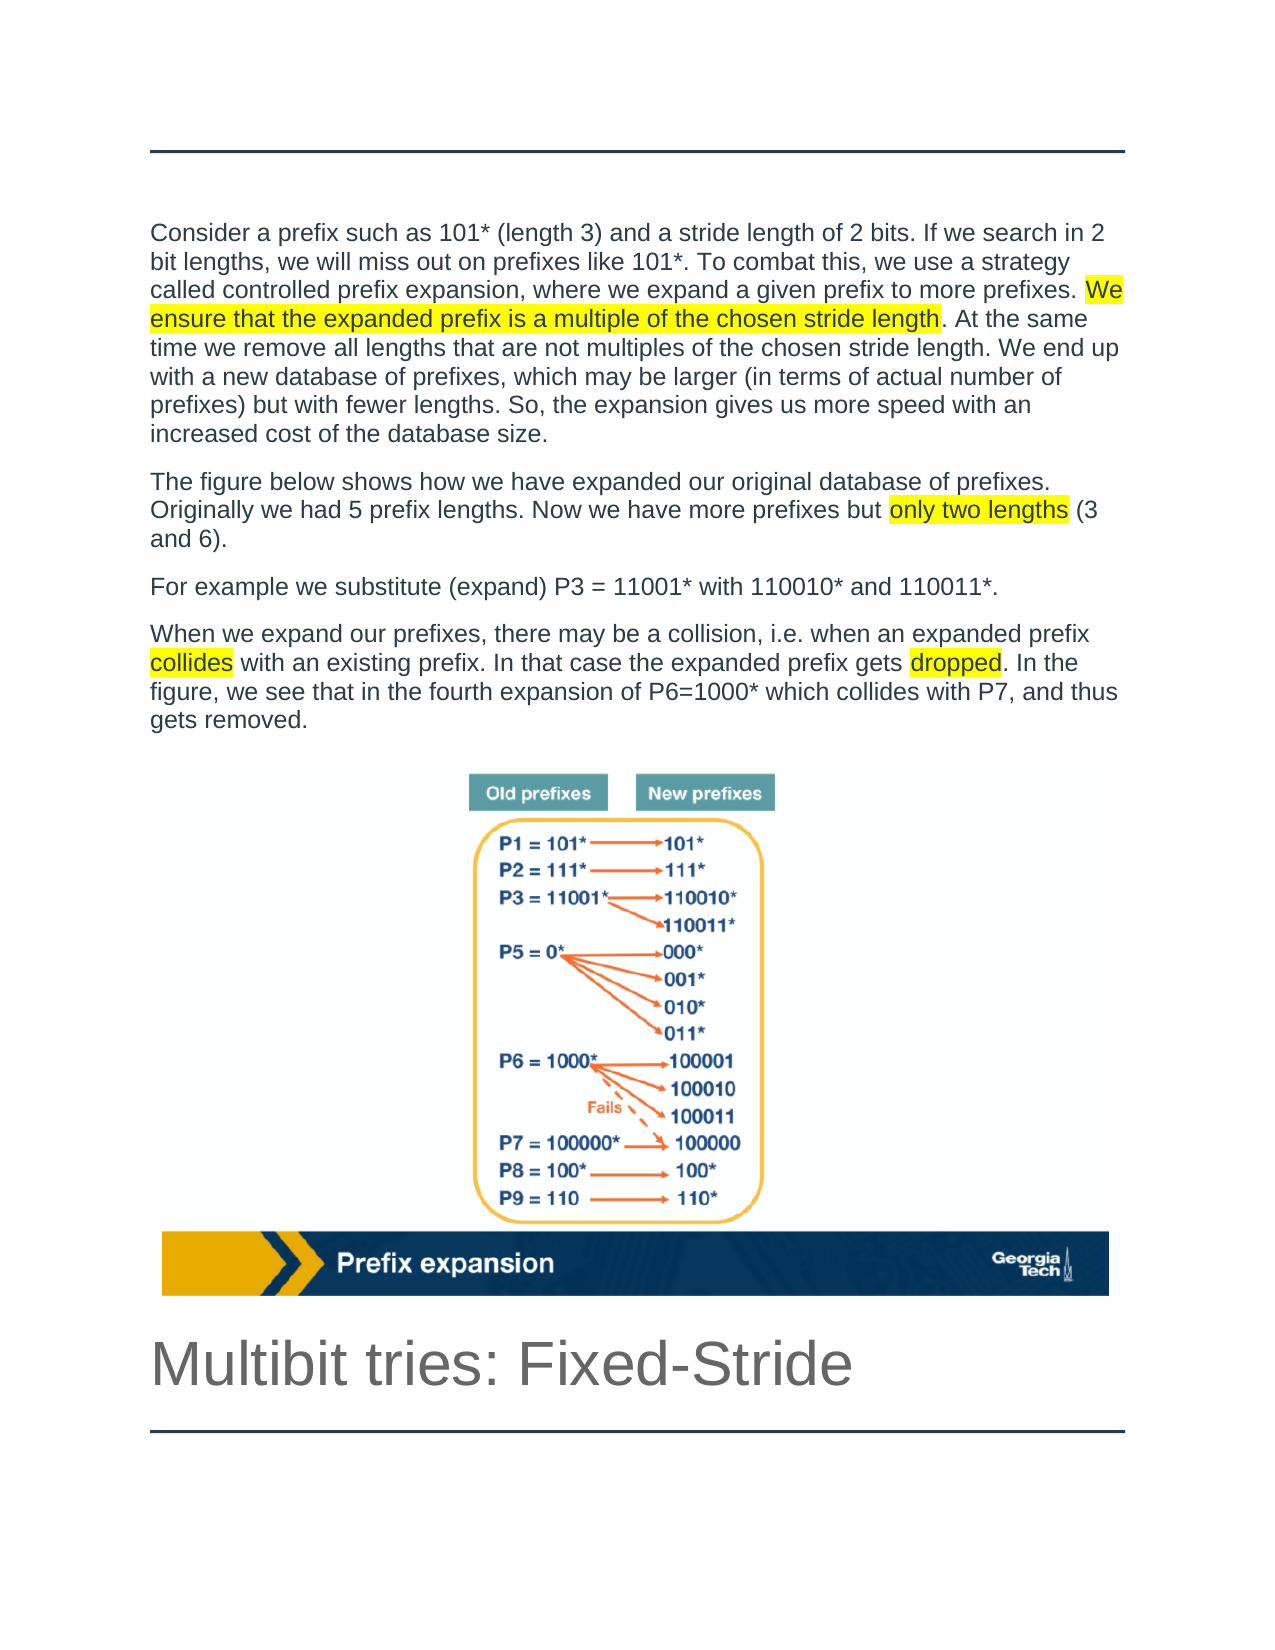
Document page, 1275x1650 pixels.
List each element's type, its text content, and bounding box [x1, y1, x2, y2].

text Consider a prefix such as 101* (length 3) and a stride length of 2 bits. If we search in 2 bit lengths, we will miss out on prefixes like 101*. To combat this, we use a strategy called controlled prefix expansion, where we expand a given prefix to more prefixes. We ensure that the expanded prefix is a multiple of the chosen stride length. At the same time we remove all lengths that are not multiples of the chosen stride length. We end up with a new database of prefixes, which may be larger (in terms of actual number of prefixes) but with fewer lengths. So, the expansion gives us more speed with an increased cost of the database size. [150, 218, 1125, 448]
text For example we substitute (expand) P3 = 11001* with 110010* and 110011*. [150, 572, 1125, 600]
text The figure below shows how we have expanded our original database of prefixes. Originally we had 5 prefix lengths. Now we have more prefixes but only two lengths (3 and 6). [150, 467, 1125, 553]
text Multibit tries: Fixed-Stride [150, 1327, 1125, 1399]
text When we expand our prefixes, there may be a collision, i.e. when an expanded prefix collides with an existing prefix. In that case the expanded prefix gets dropped. In the figure, we see that in the fourth expansion of P6=1000* which collides with P7, and thus gets removed. [150, 619, 1125, 734]
picture [150, 752, 1125, 1302]
